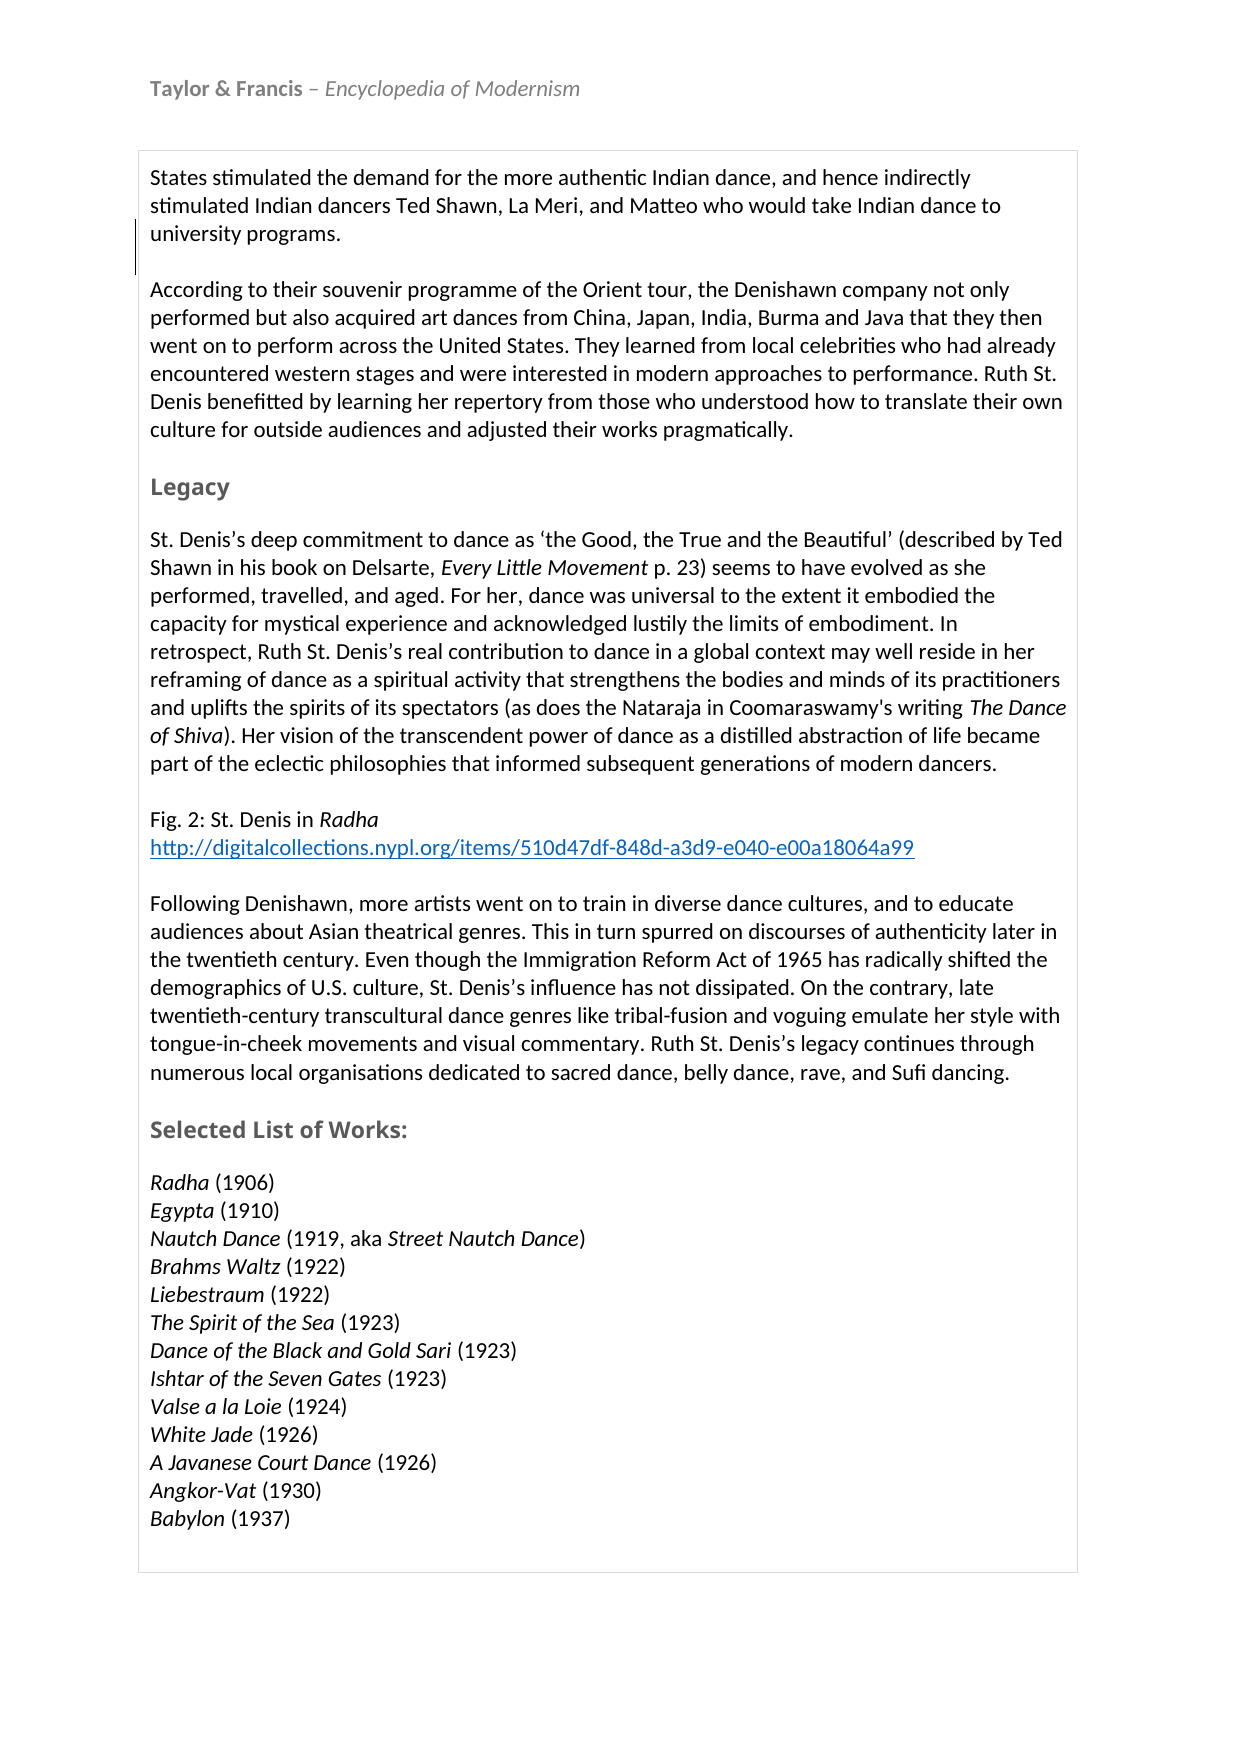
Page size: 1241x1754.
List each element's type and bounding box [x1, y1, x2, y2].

table_cell [139, 151, 1077, 1572]
